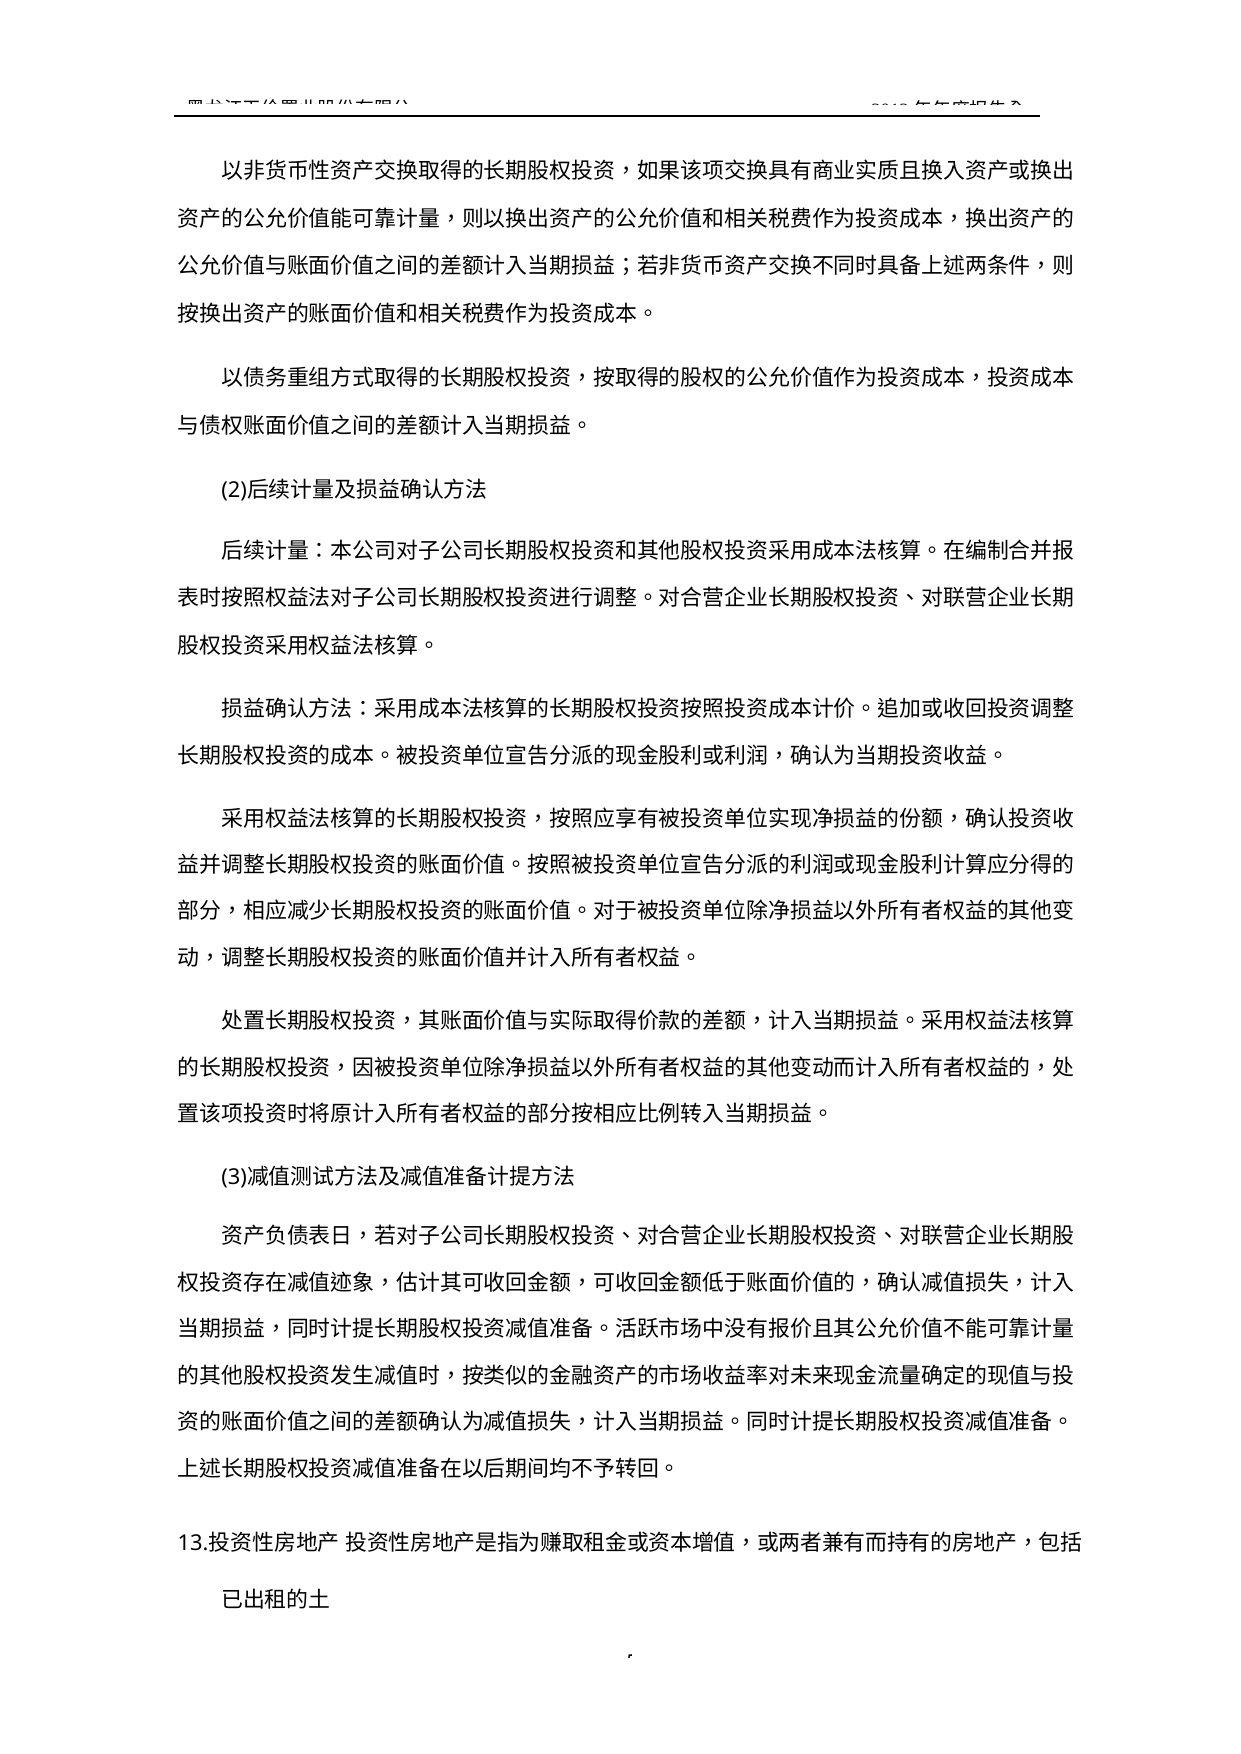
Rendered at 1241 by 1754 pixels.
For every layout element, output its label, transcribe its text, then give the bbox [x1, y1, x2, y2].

text 资产负债表日，若对子公司长期股权投资、对合营企业长期股权投资、对联营企业长期股 权投资存在减值迹象，估计其可收回金额，可收回金额低于账面价值的，确认减值损失，计入 当期损益，同时计提长期股权投资减值准备。活跃市场中没有报价且其公允价值不能可靠计量 的其他股权投资发生减值时，按类似的金融资产的市场收益率对未来现金流量确定的现值与投 资的账面价值之间的差额确认为减值损失，计入当期损益。同时计提长期股权投资减值准备。 上述长期股权投资减值准备在以后期间均不予转回。 [177, 1220, 1076, 1482]
text 采用权益法核算的长期股权投资，按照应享有被投资单位实现净损益的份额，确认投资收 益并调整长期股权投资的账面价值。按照被投资单位宣告分派的利润或现金股利计算应分得的 部分，相应减少长期股权投资的账面价值。对于被投资单位除净损益以外所有者权益的其他变 动，调整长期股权投资的账面价值并计入所有者权益。 [177, 803, 1076, 972]
text 以债务重组方式取得的长期股权投资，按取得的股权的公允价值作为投资成本，投资成本 与债权账面价值之间的差额计入当期损益。 [177, 362, 1075, 439]
text 后续计量：本公司对子公司长期股权投资和其他股权投资采用成本法核算。在编制合并报 表时按照权益法对子公司长期股权投资进行调整。对合营企业长期股权投资、对联营企业长期 股权投资采用权益法核算。 [177, 534, 1076, 659]
text (2)后续计量及损益确认方法 [221, 474, 1240, 503]
text 13.投资性房地产 投资性房地产是指为赚取租金或资本增值，或两者兼有而持有的房地产，包括已出租的土 [177, 1499, 1091, 1614]
text 处置长期股权投资，其账面价值与实际取得价款的差额，计入当期损益。采用权益法核算 的长期股权投资，因被投资单位除净损益以外所有者权益的其他变动而计入所有者权益的，处 置该项投资时将原计入所有者权益的部分按相应比例转入当期损益。 [177, 1005, 1076, 1128]
text 损益确认方法：采用成本法核算的长期股权投资按照投资成本计价。追加或收回投资调整 长期股权投资的成本。被投资单位宣告分派的现金股利或利润，确认为当期投资收益。 [177, 693, 1075, 769]
text 以非货币性资产交换取得的长期股权投资，如果该项交换具有商业实质且换入资产或换出 资产的公允价值能可靠计量，则以换出资产的公允价值和相关税费作为投资成本，换出资产的 公允价值与账面价值之间的差额计入当期损益；若非货币资产交换不同时具备上述两条件，则 按换出资产的账面价值和相关税费作为投资成本。 [177, 155, 1076, 328]
text (3)减值测试方法及减值准备计提方法 [221, 1161, 1240, 1191]
